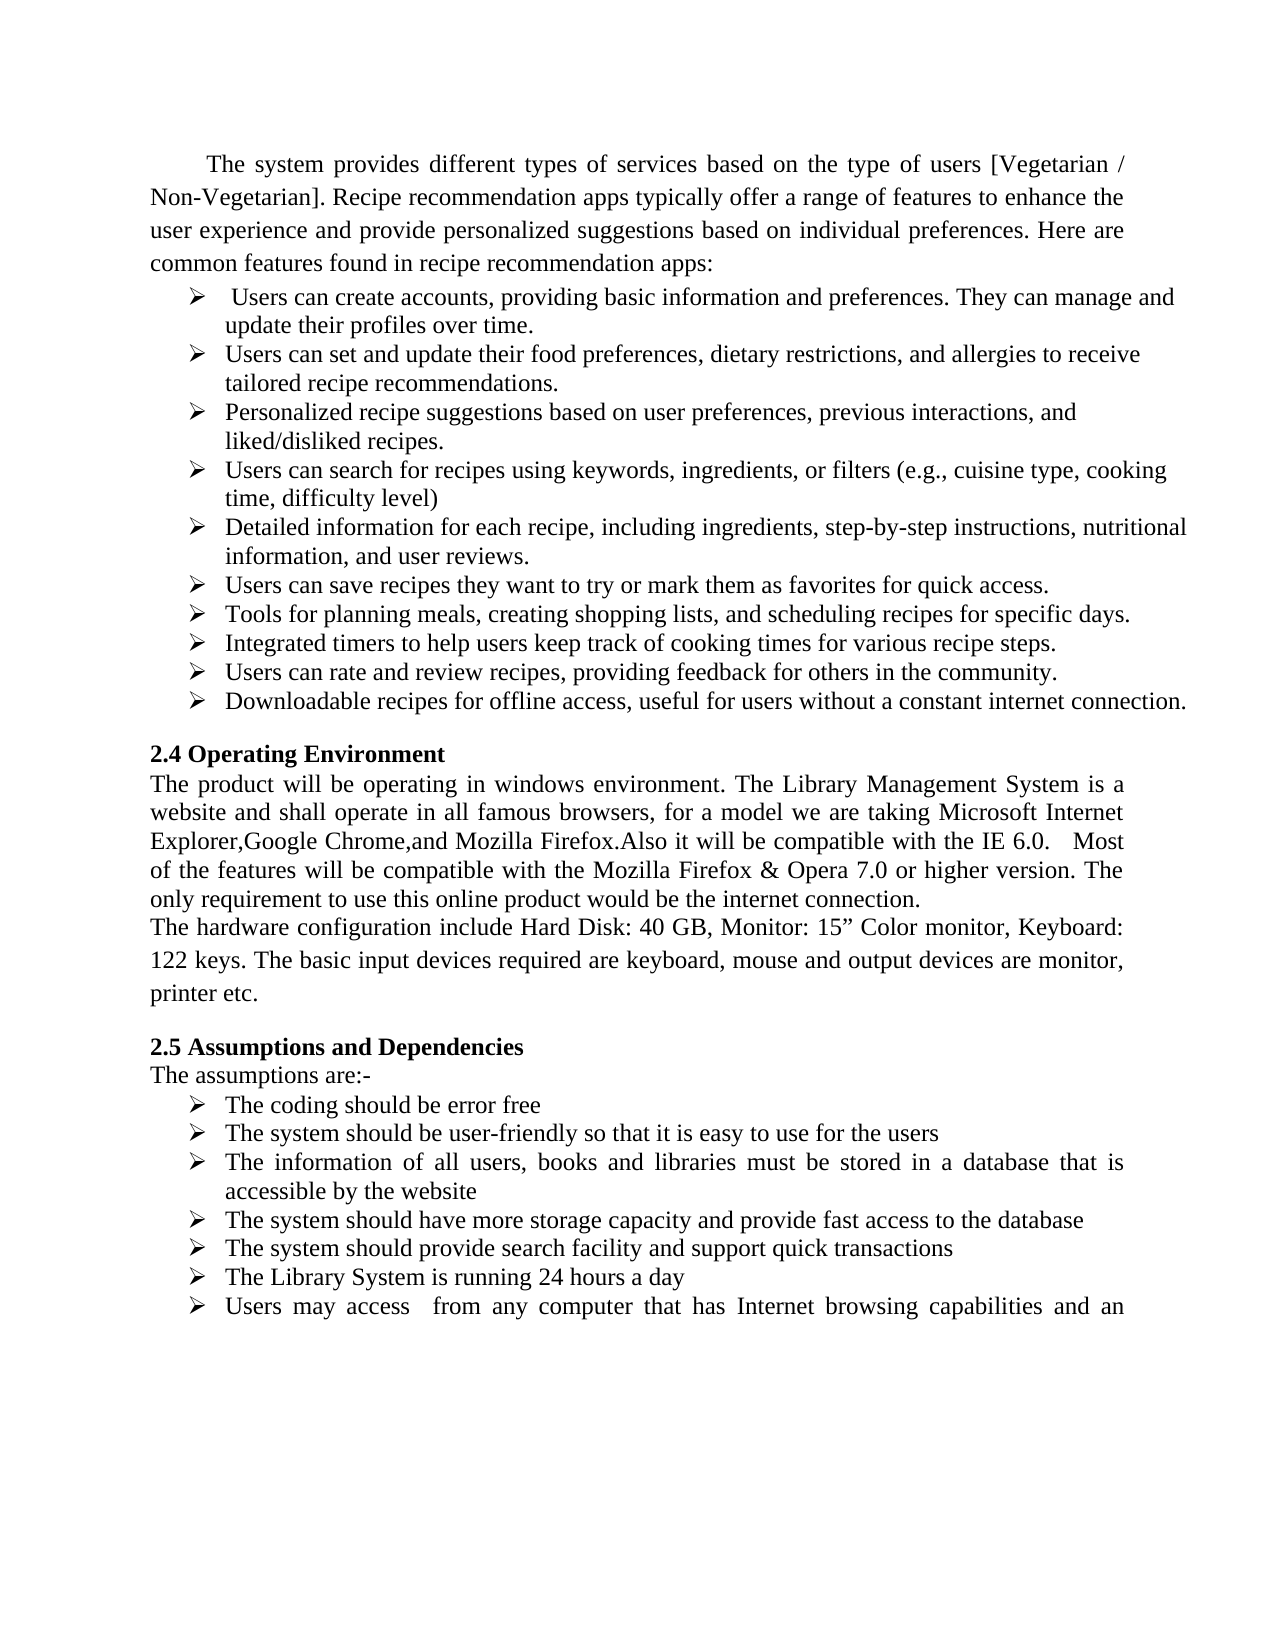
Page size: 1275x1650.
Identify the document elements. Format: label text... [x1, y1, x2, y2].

list Users can create accounts, providing basic information and preferences. They can manage and update their profiles over time. [187, 282, 1212, 339]
list Users may access from any computer that has Internet browsing capabilities and an [187, 1291, 1212, 1320]
text The product will be operating in windows environment. The Library Management System is a website and shall operate in all famous browsers, for a model we are taking Microsoft Internet Explorer,Google Chrome,and Mozilla Firefox.Also it will be compatible with the IE 6.0. Most of the features will be compatible with the Mozilla Firefox & Opera 7.0 or higher version. The only requirement to use this online product would be the internet connection. [150, 769, 1125, 912]
text The system provides different types of services based on the type of users [Vegetarian / Non-Vegetarian]. Recipe recommendation apps typically offer a range of features to enhance the user experience and provide personalized suggestions based on individual preferences. Here are common features found in recipe recommendation apps: [150, 149, 1125, 277]
subtitle Assumptions and Dependencies [150, 1033, 1212, 1061]
list Users can search for recipes using keywords, ingredients, or filters (e.g., cuisine type, cooking time, difficulty level) [187, 455, 1212, 512]
list Tools for planning meals, creating shopping lists, and scheduling recipes for specific days. [187, 599, 1212, 628]
list Downloadable recipes for offline access, useful for users without a constant internet connection. [187, 686, 1212, 715]
subtitle Operating Environment [150, 740, 1212, 769]
list Users can rate and review recipes, providing feedback for others in the community. [187, 657, 1212, 686]
list The system should provide search facility and support quick transactions [187, 1233, 1212, 1262]
list The Library System is running 24 hours a day [187, 1262, 1212, 1291]
list The information of all users, books and libraries must be stored in a database that is accessible by the website [187, 1147, 1125, 1205]
text The assumptions are:- [150, 1061, 1212, 1090]
list Integrated timers to help users keep track of cooking times for various recipe steps. [187, 628, 1212, 657]
list Users can save recipes they want to try or mark them as favorites for quick access. [187, 570, 1212, 599]
list The system should be user-friendly so that it is easy to use for the users [187, 1118, 1212, 1147]
list Detailed information for each recipe, including ingredients, step-by-step instructions, nutritional information, and user reviews. [187, 512, 1212, 570]
list Personalized recipe suggestions based on user preferences, previous interactions, and liked/disliked recipes. [187, 397, 1212, 454]
list Users can set and update their food preferences, dietary restrictions, and allergies to receive tailored recipe recommendations. [187, 339, 1212, 397]
list The system should have more storage capacity and provide fast access to the database [187, 1205, 1212, 1233]
list The coding should be error free [187, 1090, 1212, 1118]
text The hardware configuration include Hard Disk: 40 GB, Monitor: 15” Color monitor, Keyboard: 122 keys. The basic input devices required are keyboard, mouse and output devices are monitor, printer etc. [150, 912, 1125, 1007]
